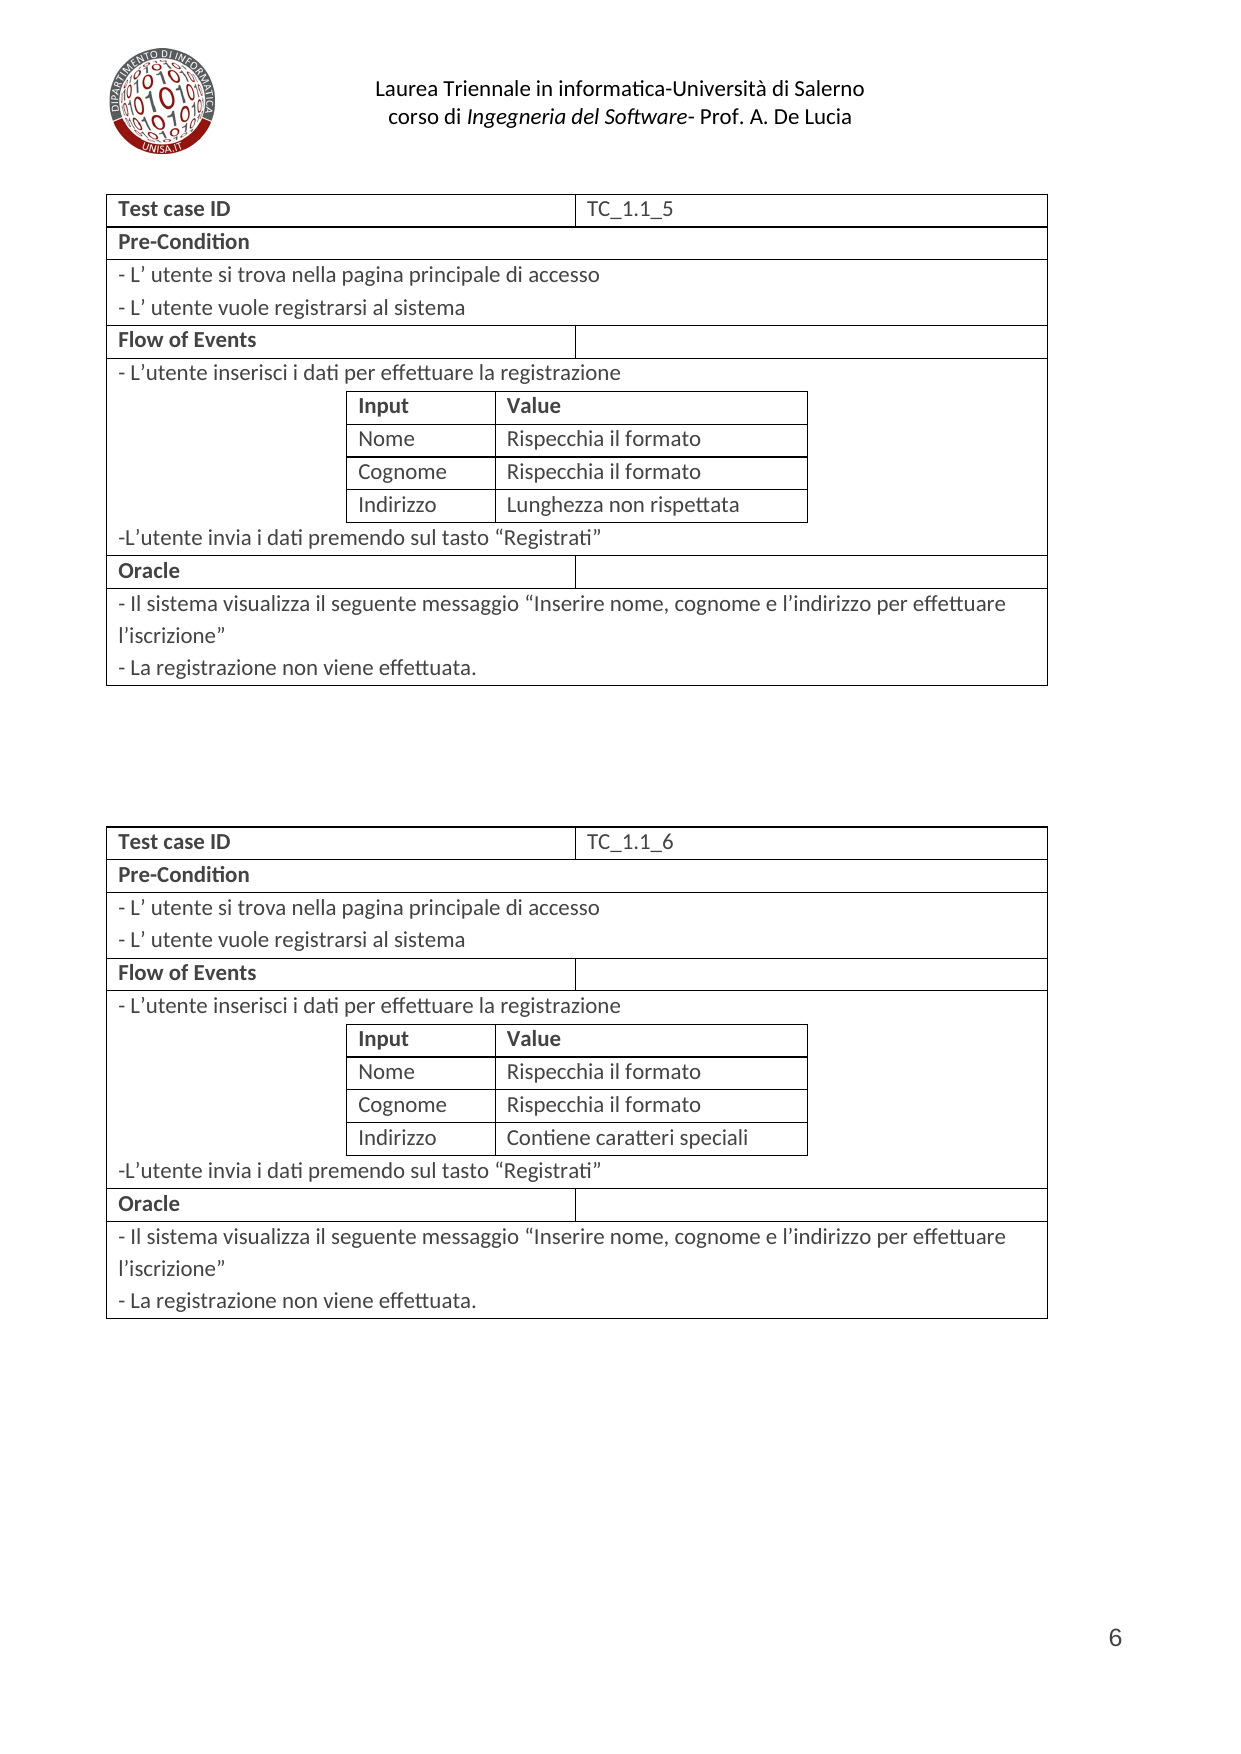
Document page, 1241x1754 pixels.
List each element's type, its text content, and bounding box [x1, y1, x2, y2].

table_cell Flow of Events [107, 959, 575, 990]
table_cell - L’ utente si trova nella pagina principale di accesso - L’ utente vuole registrarsi al sistema [107, 260, 1047, 324]
table_cell - Il sistema visualizza il seguente messaggio “Inserire nome, cognome e l’indirizzo per effettuare l’iscrizione” - La registrazione non viene effettuata. [107, 589, 1047, 685]
table_header Test case ID [107, 195, 575, 226]
picture [109, 48, 215, 154]
table_cell Pre-Condition [107, 860, 1047, 892]
table_cell Flow of Events [107, 326, 575, 357]
table_cell - L’ utente si trova nella pagina principale di accesso - L’ utente vuole registrarsi al sistema [107, 893, 1047, 957]
table_cell - L’utente inserisci i dati per effettuare la registrazione -L’utente invia i dati premendo sul tasto “Registrati” [107, 359, 1047, 555]
table_cell [576, 556, 1047, 588]
table_cell - L’utente inserisci i dati per effettuare la registrazione -L’utente invia i dati premendo sul tasto “Registrati” [107, 991, 1047, 1188]
table_cell [576, 326, 1047, 357]
table_header Test case ID [107, 828, 575, 859]
table_header TC_1.1_6 [576, 828, 1047, 859]
table_cell Pre-Condition [107, 228, 1047, 259]
table_cell Oracle [107, 556, 575, 588]
table_cell - Il sistema visualizza il seguente messaggio “Inserire nome, cognome e l’indirizzo per effettuare l’iscrizione” - La registrazione non viene effettuata. [107, 1222, 1047, 1318]
table_cell [576, 1189, 1047, 1221]
table_cell [576, 959, 1047, 990]
table_header TC_1.1_5 [576, 195, 1047, 226]
table_cell Oracle [107, 1189, 575, 1221]
